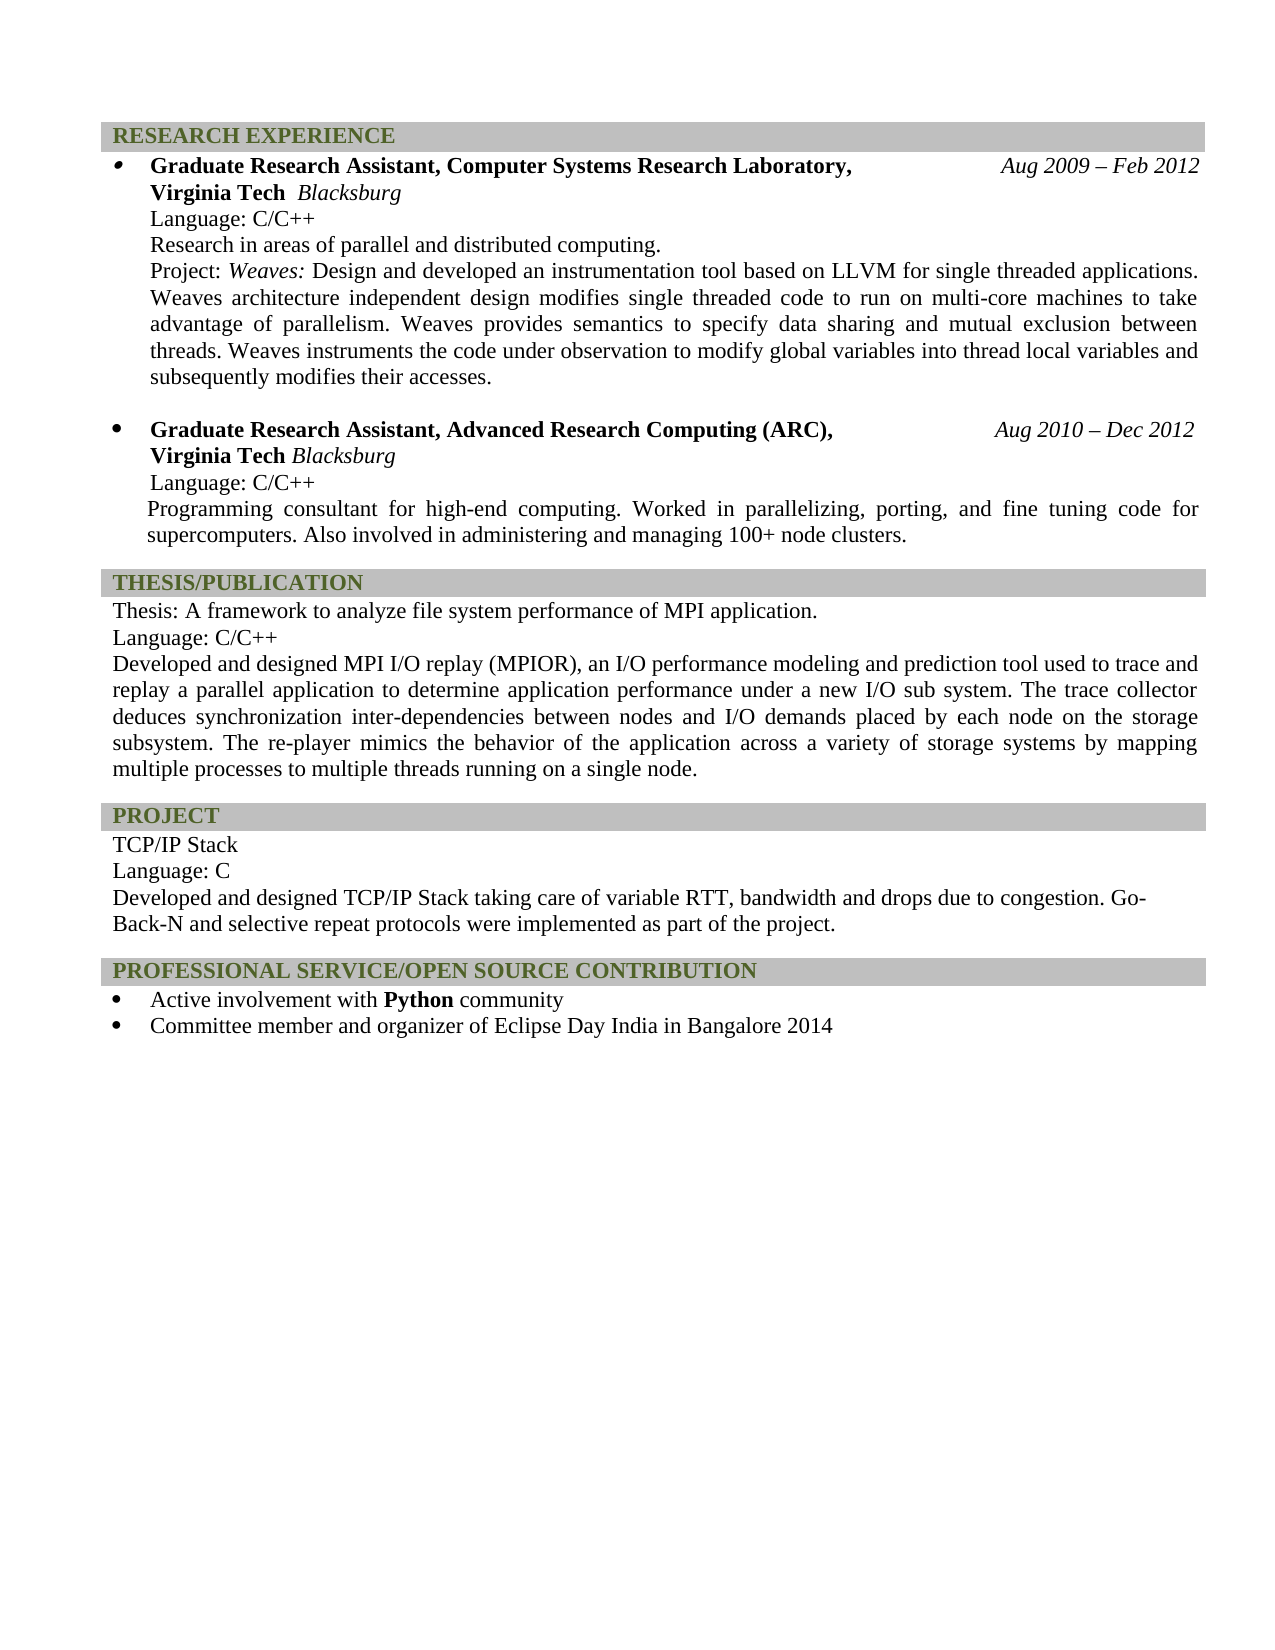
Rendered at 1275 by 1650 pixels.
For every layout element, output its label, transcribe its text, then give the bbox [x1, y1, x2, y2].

list Research in areas of parallel and distributed computing. [150, 231, 1200, 258]
text TCP/IP Stack Language: C Developed and designed TCP/IP Stack taking care of variable RTT, bandwidth and drops due to congestion. Go-Back-N and selective repeat protocols were implemented as part of the project. [112, 831, 1200, 937]
text Developed and designed MPI I/O replay (MPIOR), an I/O performance modeling and prediction tool used to trace and replay a parallel application to determine application performance under a new I/O sub system. The trace collector deduces synchronization inter-dependencies between nodes and I/O demands placed by each node on the storage subsystem. The re-player mimics the behavior of the application across a variety of storage systems by mapping multiple processes to multiple threads running on a single node. [112, 650, 1200, 782]
table_header RESEARCH EXPERIENCE [101, 122, 1205, 152]
text Language: C/C++ [112, 624, 1200, 650]
text Programming consultant for high-end computing. Worked in parallelizing, porting, and fine tuning code for supercomputers. Also involved in administering and managing 100+ node clusters. [147, 495, 1200, 548]
list Language: C/C++ [150, 205, 1200, 231]
table_header PROFESSIONAL SERVICE/OPEN SOURCE CONTRIBUTION [101, 958, 1206, 986]
list Graduate Research Assistant, Computer Systems Research Laboratory, Aug 2009 – Feb 2012 Virginia Tech Blacksburg [112, 152, 1200, 205]
list Language: C/C++ [150, 469, 1200, 495]
list Project: Weaves: Design and developed an instrumentation tool based on LLVM for single threaded applications. Weaves architecture independent design modifies single threaded code to run on multi-core machines to take advantage of parallelism. Weaves provides semantics to specify data sharing and mutual exclusion between threads. Weaves instruments the code under observation to modify global variables into thread local variables and subsequently modifies their accesses. [150, 258, 1200, 389]
list Graduate Research Assistant, Advanced Research Computing (ARC), Aug 2010 – Dec 2012 [112, 416, 1200, 442]
text Thesis: A framework to analyze file system performance of MPI application. [112, 597, 1200, 624]
list Committee member and organizer of Eclipse Day India in Bangalore 2014 [112, 1012, 1200, 1039]
table_header PROJECT [101, 803, 1206, 831]
list Virginia Tech Blacksburg [150, 442, 1200, 469]
list Active involvement with Python community [112, 986, 1200, 1012]
table_header THESIS/PUBLICATION [101, 569, 1206, 597]
